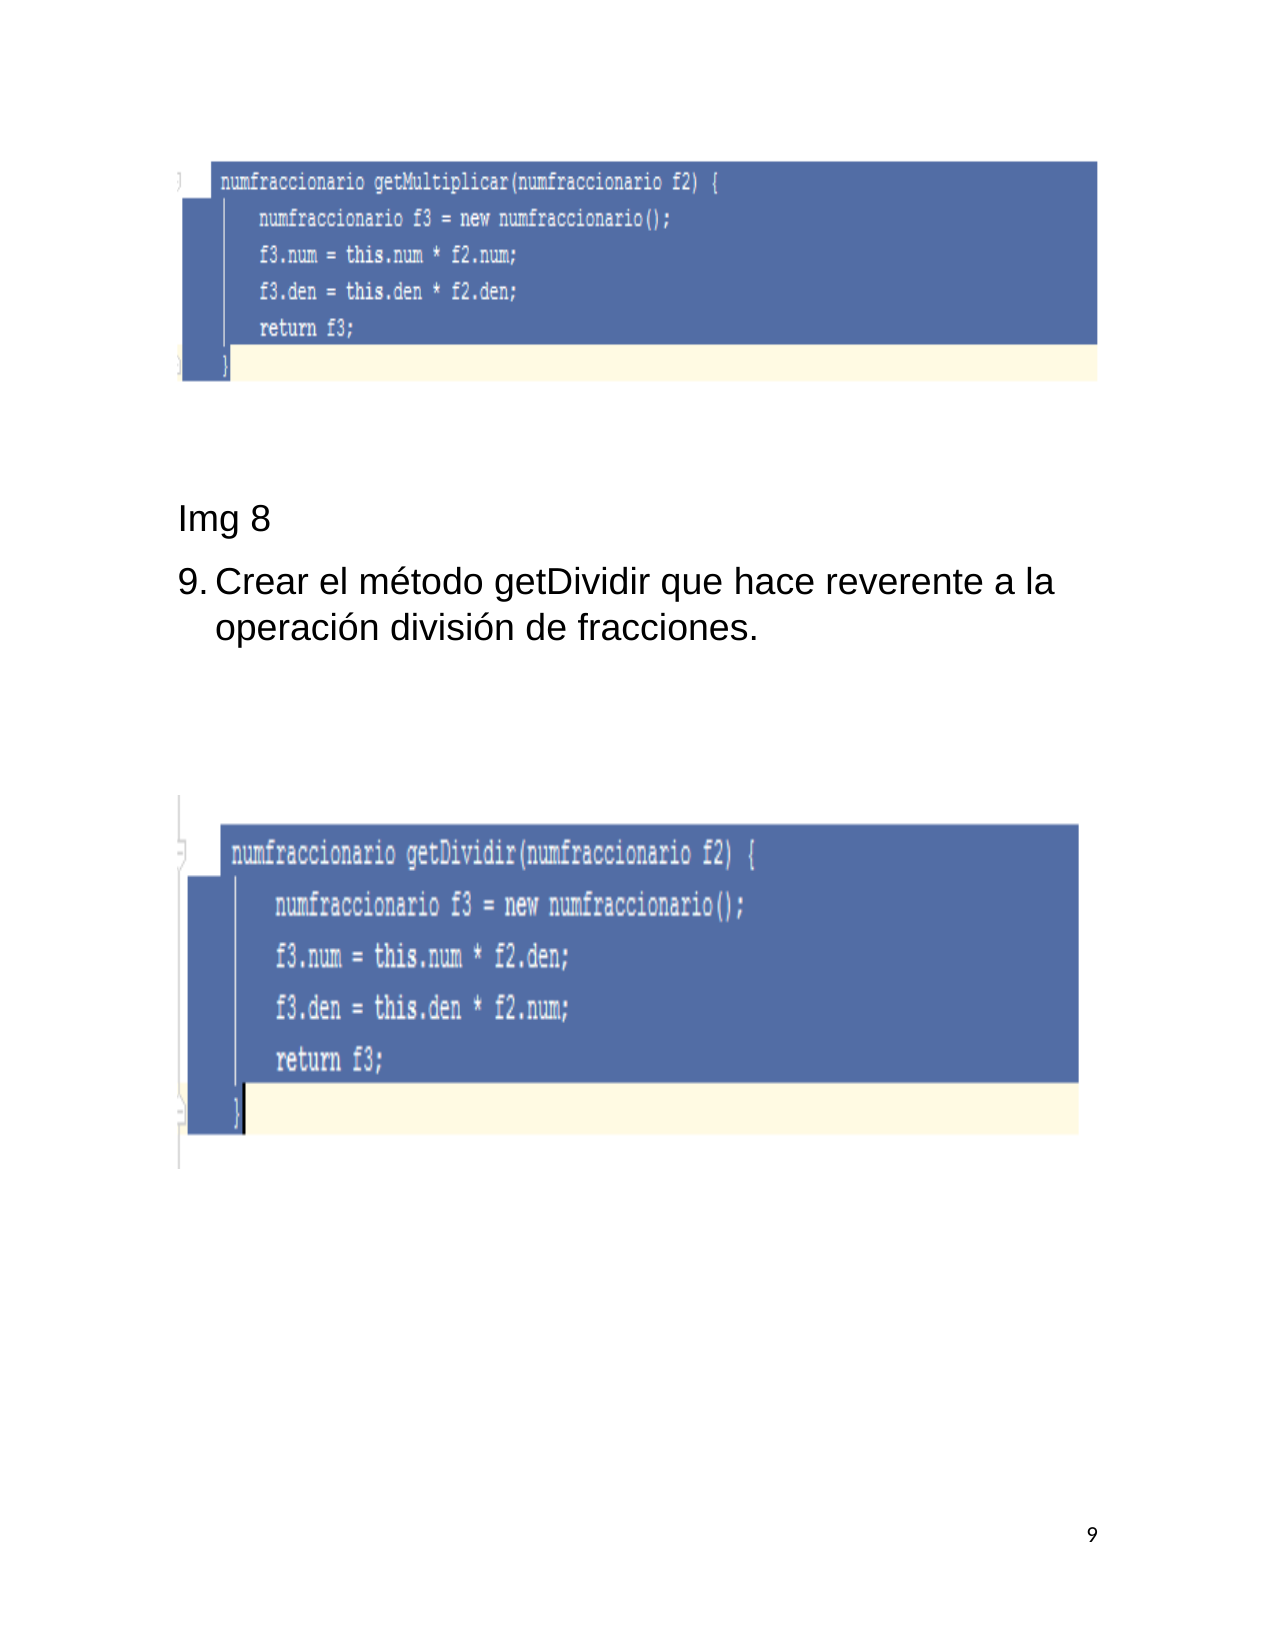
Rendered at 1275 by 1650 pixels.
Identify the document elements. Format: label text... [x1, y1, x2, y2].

picture [177, 147, 1098, 414]
list Crear el método getDividir que hace reverente a la operación división de fracciones. [177, 559, 1098, 649]
text Img 8 [177, 496, 1098, 539]
picture [177, 795, 1079, 1169]
